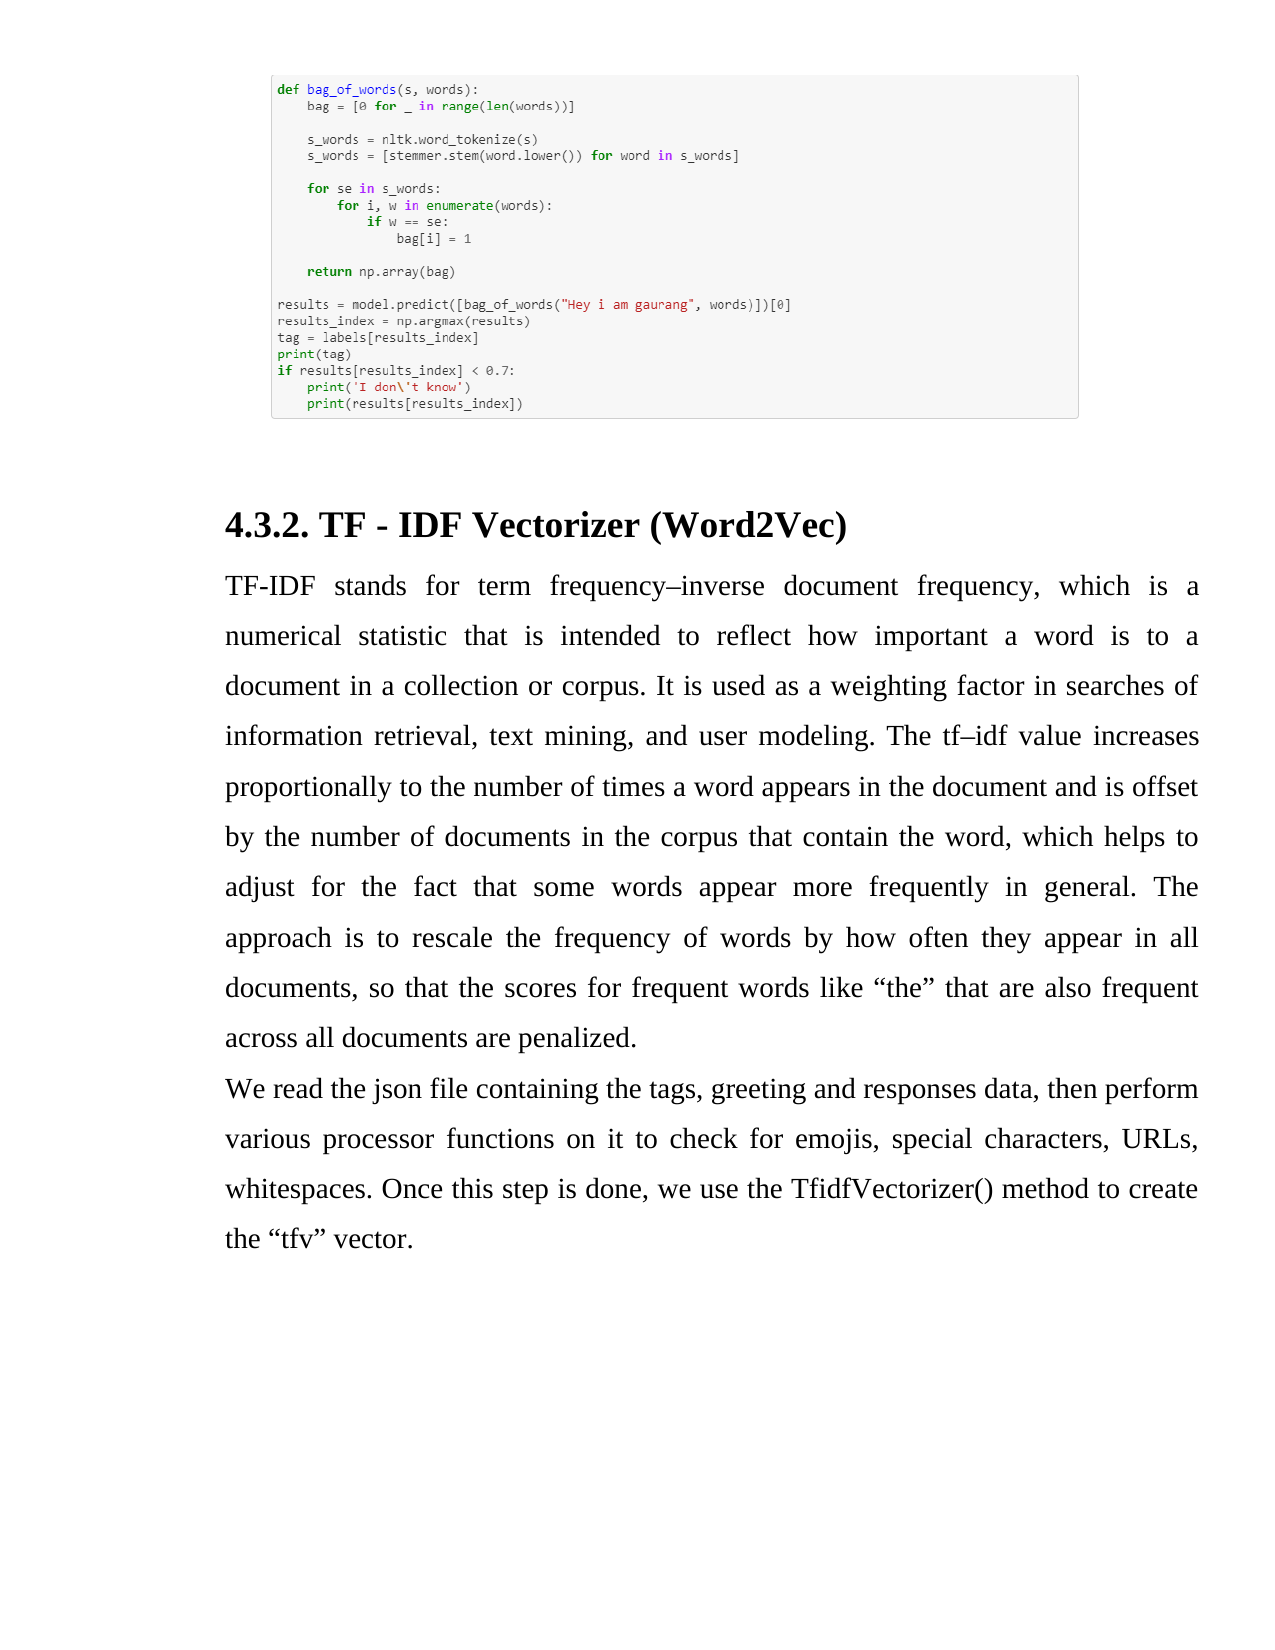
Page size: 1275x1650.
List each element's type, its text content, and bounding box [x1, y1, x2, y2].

list TF-IDF stands for term frequency–inverse document frequency, which is a numerical statistic that is intended to reflect how important a word is to a document in a collection or corpus. It is used as a weighting factor in searches of information retrieval, text mining, and user modeling. The tf–idf value increases proportionally to the number of times a word appears in the document and is offset by the number of documents in the corpus that contain the word, which helps to adjust for the fact that some words appear more frequently in general. The approach is to rescale the frequency of words by how often they appear in all documents, so that the scores for frequent words like “the” that are also frequent across all documents are penalized. [225, 568, 1200, 1054]
list We read the json file containing the tags, greeting and responses data, then perform various processor functions on it to check for emojis, special characters, URLs, whitespaces. Once this step is done, we use the TfidfVectorizer() method to create the “tfv” vector. [225, 1071, 1200, 1255]
list 4.3.2. TF - IDF Vectorizer (Word2Vec) [150, 503, 1200, 546]
picture [266, 75, 1084, 425]
